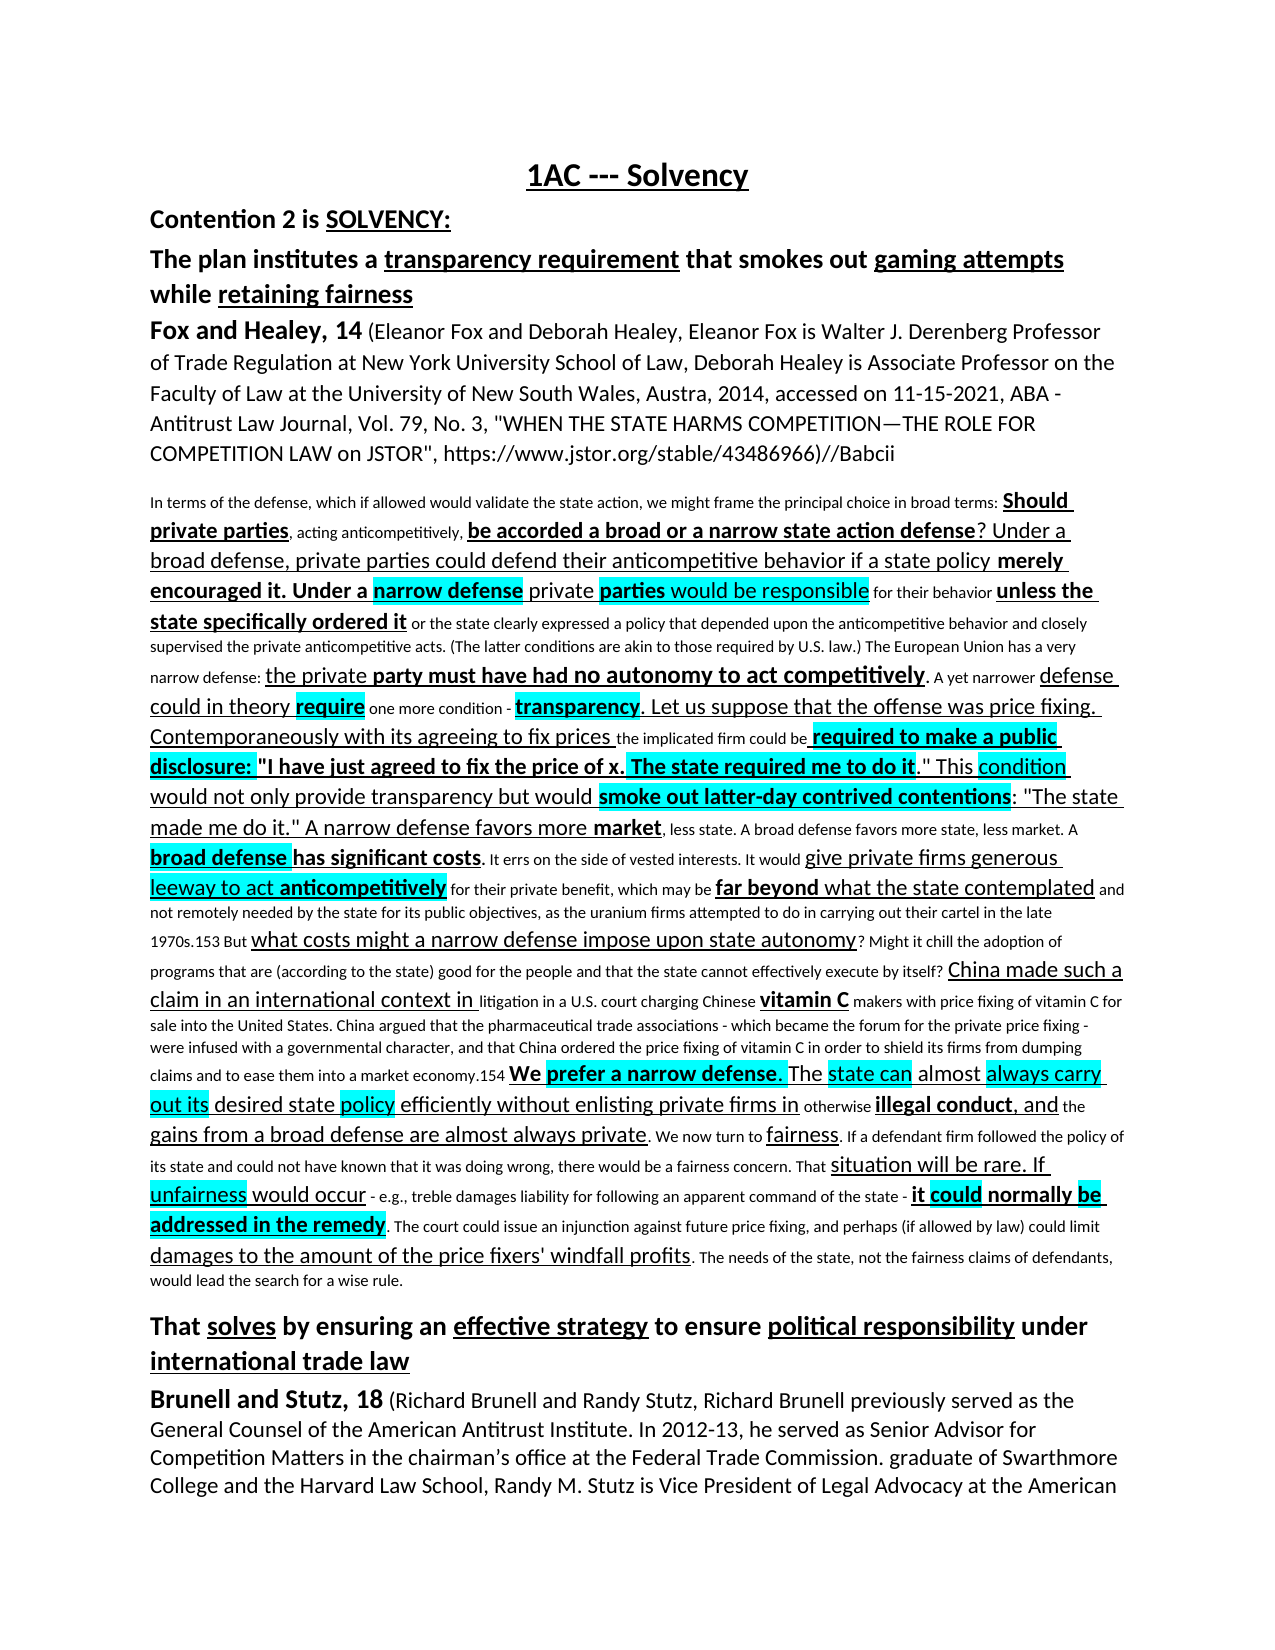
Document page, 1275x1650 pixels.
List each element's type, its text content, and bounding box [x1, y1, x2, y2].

subtitle Contention 2 is SOLVENCY: [150, 202, 1125, 235]
subtitle That solves by ensuring an effective strategy to ensure political responsibility under international trade law [150, 1309, 1125, 1378]
text In terms of the defense, which if allowed would validate the state action, we might frame the principal choice in broad terms: Should private parties, acting anticompetitively, be accorded a broad or a narrow state action defense? Under a broad defense, private parties could defend their anticompetitive behavior if a state policy merely encouraged it. Under a narrow defense private parties would be responsible for their behavior unless the state specifically ordered it or the state clearly expressed a policy that depended upon the anticompetitive behavior and closely supervised the private anticompetitive acts. (The latter conditions are akin to those required by U.S. law.) The European Union has a very narrow defense: the private party must have had no autonomy to act competitively. A yet narrower defense could in theory require one more condition - transparency. Let us suppose that the offense was price fixing. Contemporaneously with its agreeing to fix prices the implicated firm could be required to make a public disclosure: "I have just agreed to fix the price of x. The state required me to do it." This condition would not only provide transparency but would smoke out latter-day contrived contentions: "The state made me do it." A narrow defense favors more market, less state. A broad defense favors more state, less market. A broad defense has significant costs. It errs on the side of vested interests. It would give private firms generous leeway to act anticompetitively for their private benefit, which may be far beyond what the state contemplated and not remotely needed by the state for its public objectives, as the uranium firms attempted to do in carrying out their cartel in the late 1970s.153 But what costs might a narrow defense impose upon state autonomy? Might it chill the adoption of programs that are (according to the state) good for the people and that the state cannot effectively execute by itself? China made such a claim in an international context in litigation in a U.S. court charging Chinese vitamin C makers with price fixing of vitamin C for sale into the United States. China argued that the pharmaceutical trade associations - which became the forum for the private price fixing - were infused with a governmental character, and that China ordered the price fixing of vitamin C in order to shield its firms from dumping claims and to ease them into a market economy.154 We prefer a narrow defense. The state can almost always carry out its desired state policy efficiently without enlisting private firms in otherwise illegal conduct, and the gains from a broad defense are almost always private. We now turn to fairness. If a defendant firm followed the policy of its state and could not have known that it was doing wrong, there would be a fairness concern. That situation will be rare. If unfairness would occur - e.g., treble damages liability for following an apparent command of the state - it could normally be addressed in the remedy. The court could issue an injunction against future price fixing, and perhaps (if allowed by law) could limit damages to the amount of the price fixers' windfall profits. The needs of the state, not the fairness claims of defendants, would lead the search for a wise rule. [150, 486, 1125, 1291]
subtitle 1AC --- Solvency [150, 154, 1125, 195]
subtitle The plan institutes a transparency requirement that smokes out gaming attempts while retaining fairness [150, 242, 1125, 311]
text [150, 1382, 1125, 1499]
text Fox and Healey, 14 (Eleanor Fox and Deborah Healey, Eleanor Fox is Walter J. Derenberg Professor of Trade Regulation at New York University School of Law, Deborah Healey is Associate Professor on the Faculty of Law at the University of New South Wales, Austra, 2014, accessed on 11-15-2021, ABA - Antitrust Law Journal, Vol. 79, No. 3, "WHEN THE STATE HARMS COMPETITION—THE ROLE FOR COMPETITION LAW on JSTOR", https://www.jstor.org/stable/43486966)//Babcii [150, 313, 1125, 467]
